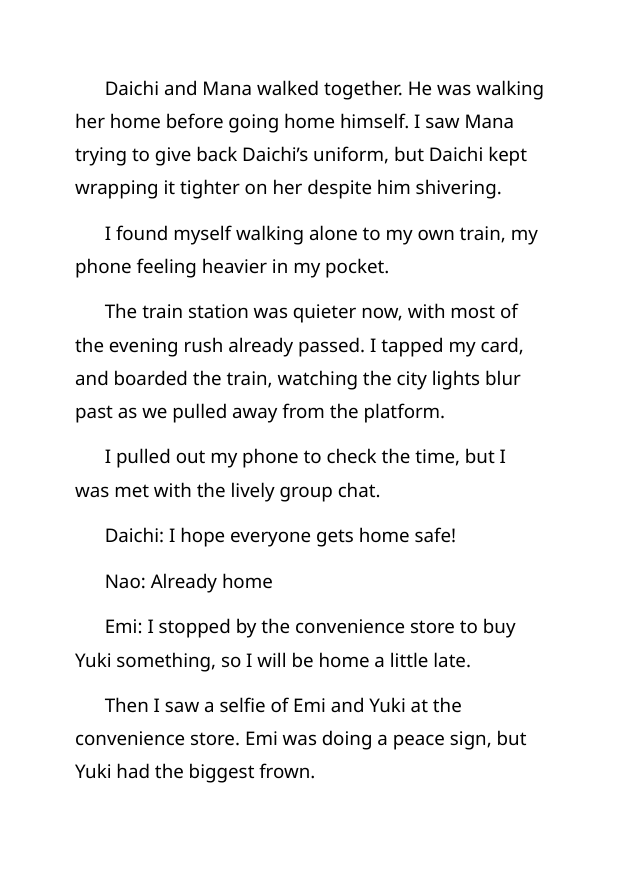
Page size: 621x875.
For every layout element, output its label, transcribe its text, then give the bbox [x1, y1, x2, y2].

text I found myself walking alone to my own train, my phone feeling heavier in my pocket. [75, 220, 545, 279]
text Then I saw a selfie of Emi and Yuki at the convenience store. Emi was doing a peace sign, but Yuki had the biggest frown. [75, 692, 545, 784]
text Emi: I stopped by the convenience store to buy Yuki something, so I will be home a little late. [75, 614, 545, 672]
text Nao: Already home [75, 568, 545, 594]
text Daichi and Mana walked together. He was walking her home before going home himself. I saw Mana trying to give back Daichi’s uniform, but Daichi kept wrapping it tighter on her despite him shivering. [75, 75, 545, 200]
text The train station was quieter now, with most of the evening rush already passed. I tapped my card, and boarded the train, watching the city lights blur past as we pulled away from the platform. [75, 299, 545, 424]
text Daichi: I hope everyone gets home safe! [75, 522, 545, 548]
text I pulled out my phone to check the time, but I was met with the lively group chat. [75, 444, 545, 502]
